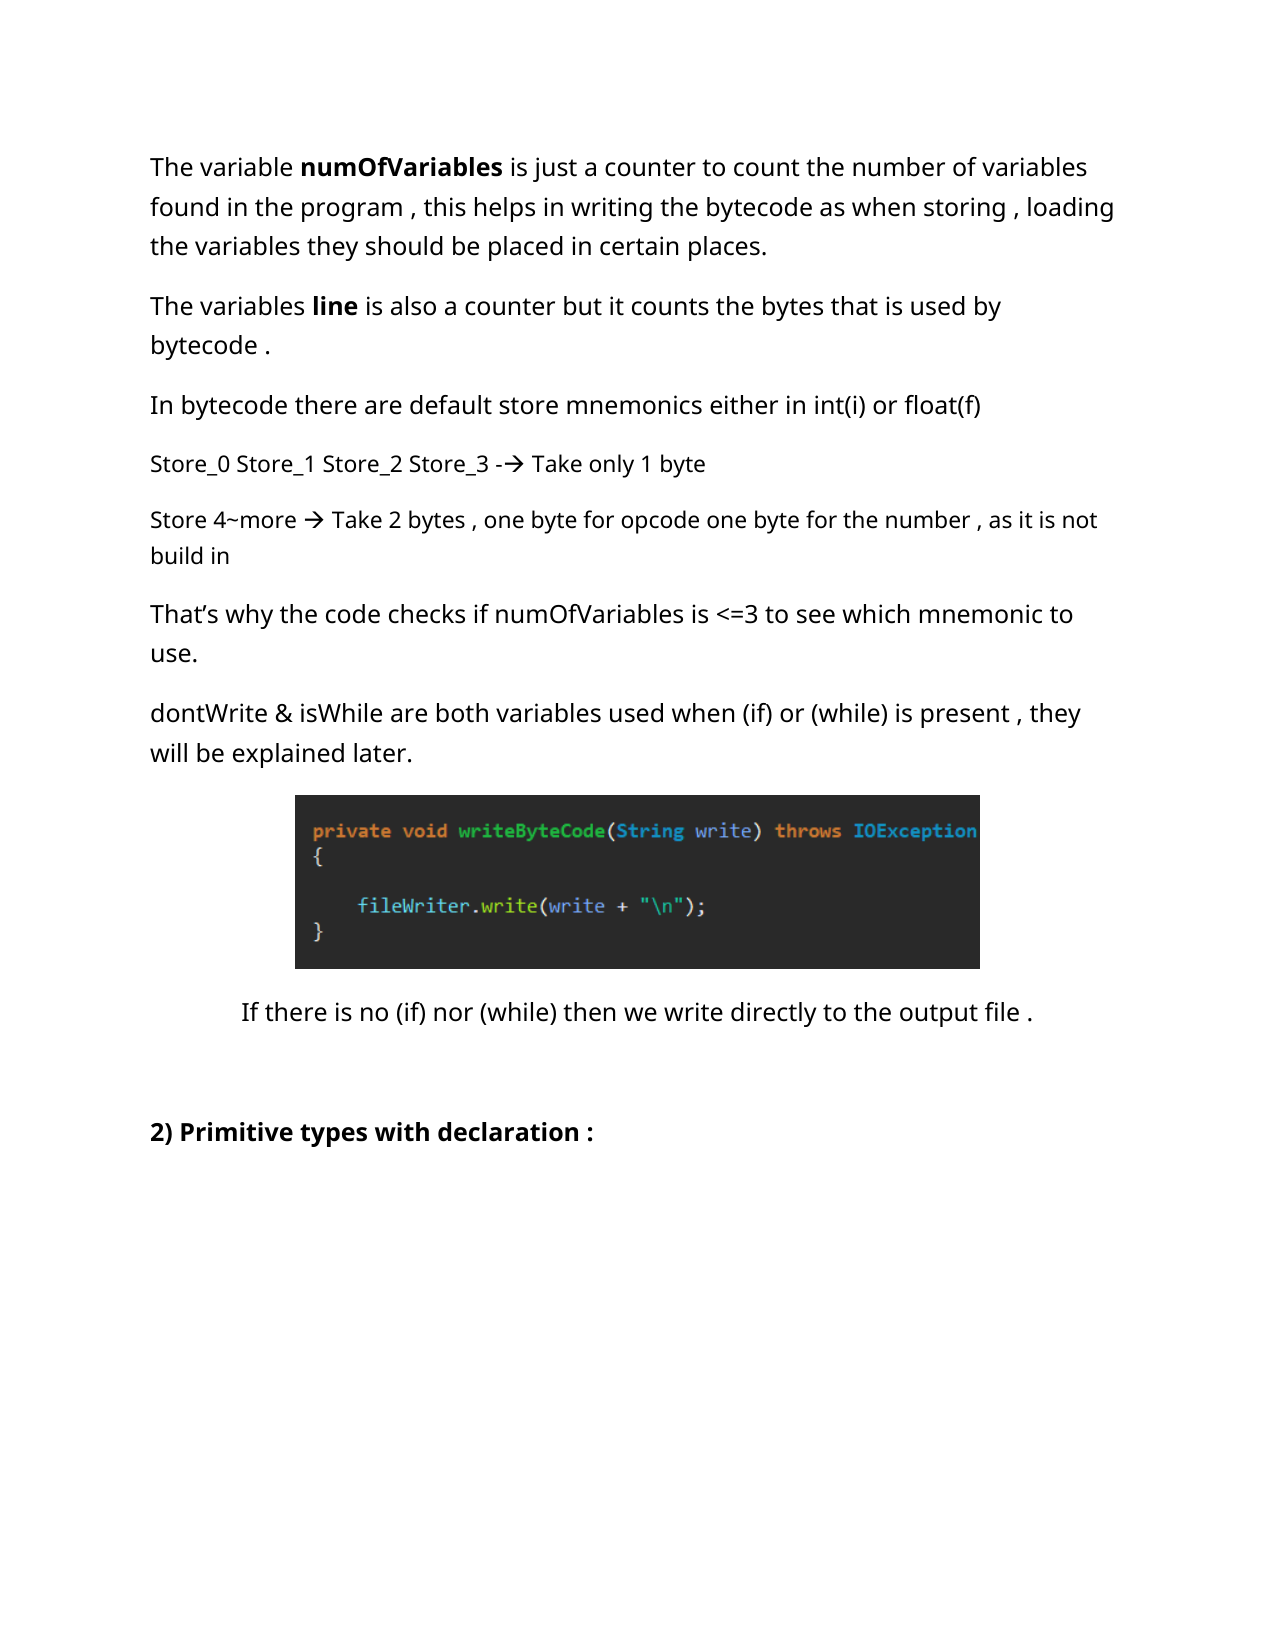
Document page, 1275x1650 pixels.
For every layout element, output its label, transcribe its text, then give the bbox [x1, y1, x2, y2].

text That’s why the code checks if numOfVariables is <=3 to see which mnemonic to use. [150, 597, 1125, 670]
text Store 4~more Take 2 bytes , one byte for opcode one byte for the number , as it is not build in [150, 504, 1125, 571]
picture [295, 795, 980, 969]
text Store_0 Store_1 Store_2 Store_3 - Take only 1 byte [150, 447, 1125, 479]
text The variables line is also a counter but it counts the bytes that is used by bytecode . [150, 288, 1125, 362]
text In bytecode there are default store mnemonics either in int(i) or float(f) [150, 387, 1125, 422]
text dontWrite & isWhile are both variables used when (if) or (while) is present , they will be explained later. [150, 696, 1125, 769]
text 2) Primitive types with declaration : [150, 1114, 1125, 1148]
text The variable numOfVariables is just a counter to count the number of variables found in the program , this helps in writing the bytecode as when storing , loading the variables they should be placed in certain places. [150, 150, 1125, 262]
text If there is no (if) nor (while) then we write directly to the output file . [150, 994, 1125, 1028]
